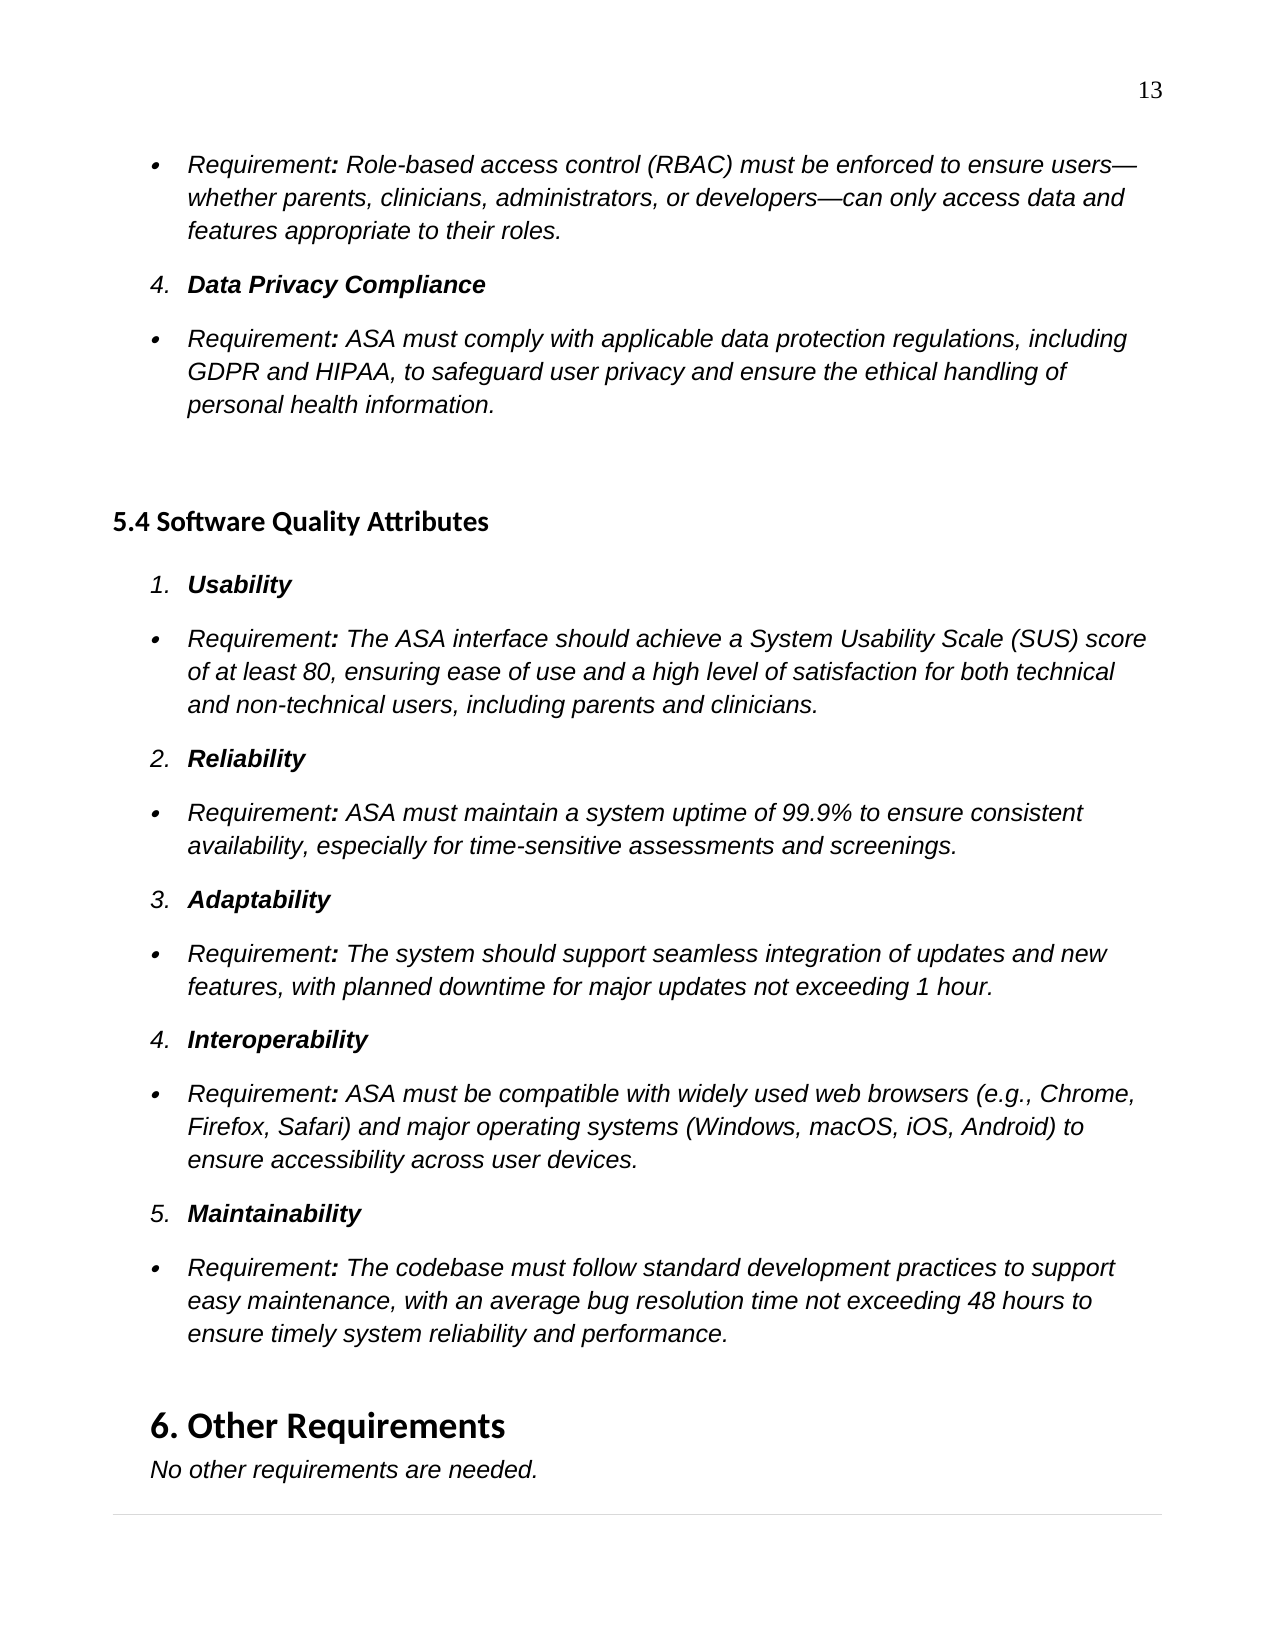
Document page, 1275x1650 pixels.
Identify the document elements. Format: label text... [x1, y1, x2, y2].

list Requirement: Role-based access control (RBAC) must be enforced to ensure users—whether parents, clinicians, administrators, or developers—can only access data and features appropriate to their roles. [150, 150, 1162, 245]
list Data Privacy Compliance [150, 270, 1162, 299]
list Requirement: ASA must maintain a system uptime of 99.9% to ensure consistent availability, especially for time-sensitive assessments and screenings. [150, 798, 1162, 860]
list Interoperability [150, 1026, 1162, 1054]
list Reliability [150, 744, 1162, 773]
list Requirement: The system should support seamless integration of updates and new features, with planned downtime for major updates not exceeding 1 hour. [150, 939, 1162, 1000]
list Requirement: ASA must be compatible with widely used web browsers (e.g., Chrome, Firefox, Safari) and major operating systems (Windows, macOS, iOS, Android) to ensure accessibility across user devices. [150, 1079, 1162, 1174]
text No other requirements are needed. [112, 1455, 1162, 1484]
list Requirement: The codebase must follow standard development practices to support easy maintenance, with an average bug resolution time not exceeding 48 hours to ensure timely system reliability and performance. [150, 1253, 1162, 1348]
list Maintainability [150, 1199, 1162, 1228]
list Requirement: The ASA interface should achieve a System Usability Scale (SUS) score of at least 80, ensuring ease of use and a high level of satisfaction for both technical and non-technical users, including parents and clinicians. [150, 624, 1162, 719]
list Usability [150, 570, 1162, 599]
subtitle Other Requirements [150, 1402, 1162, 1448]
list Requirement: ASA must comply with applicable data protection regulations, including GDPR and HIPAA, to safeguard user privacy and ensure the ethical handling of personal health information. [150, 324, 1162, 418]
subtitle 5.4 Software Quality Attributes [112, 503, 1162, 539]
list Adaptability [150, 885, 1162, 913]
